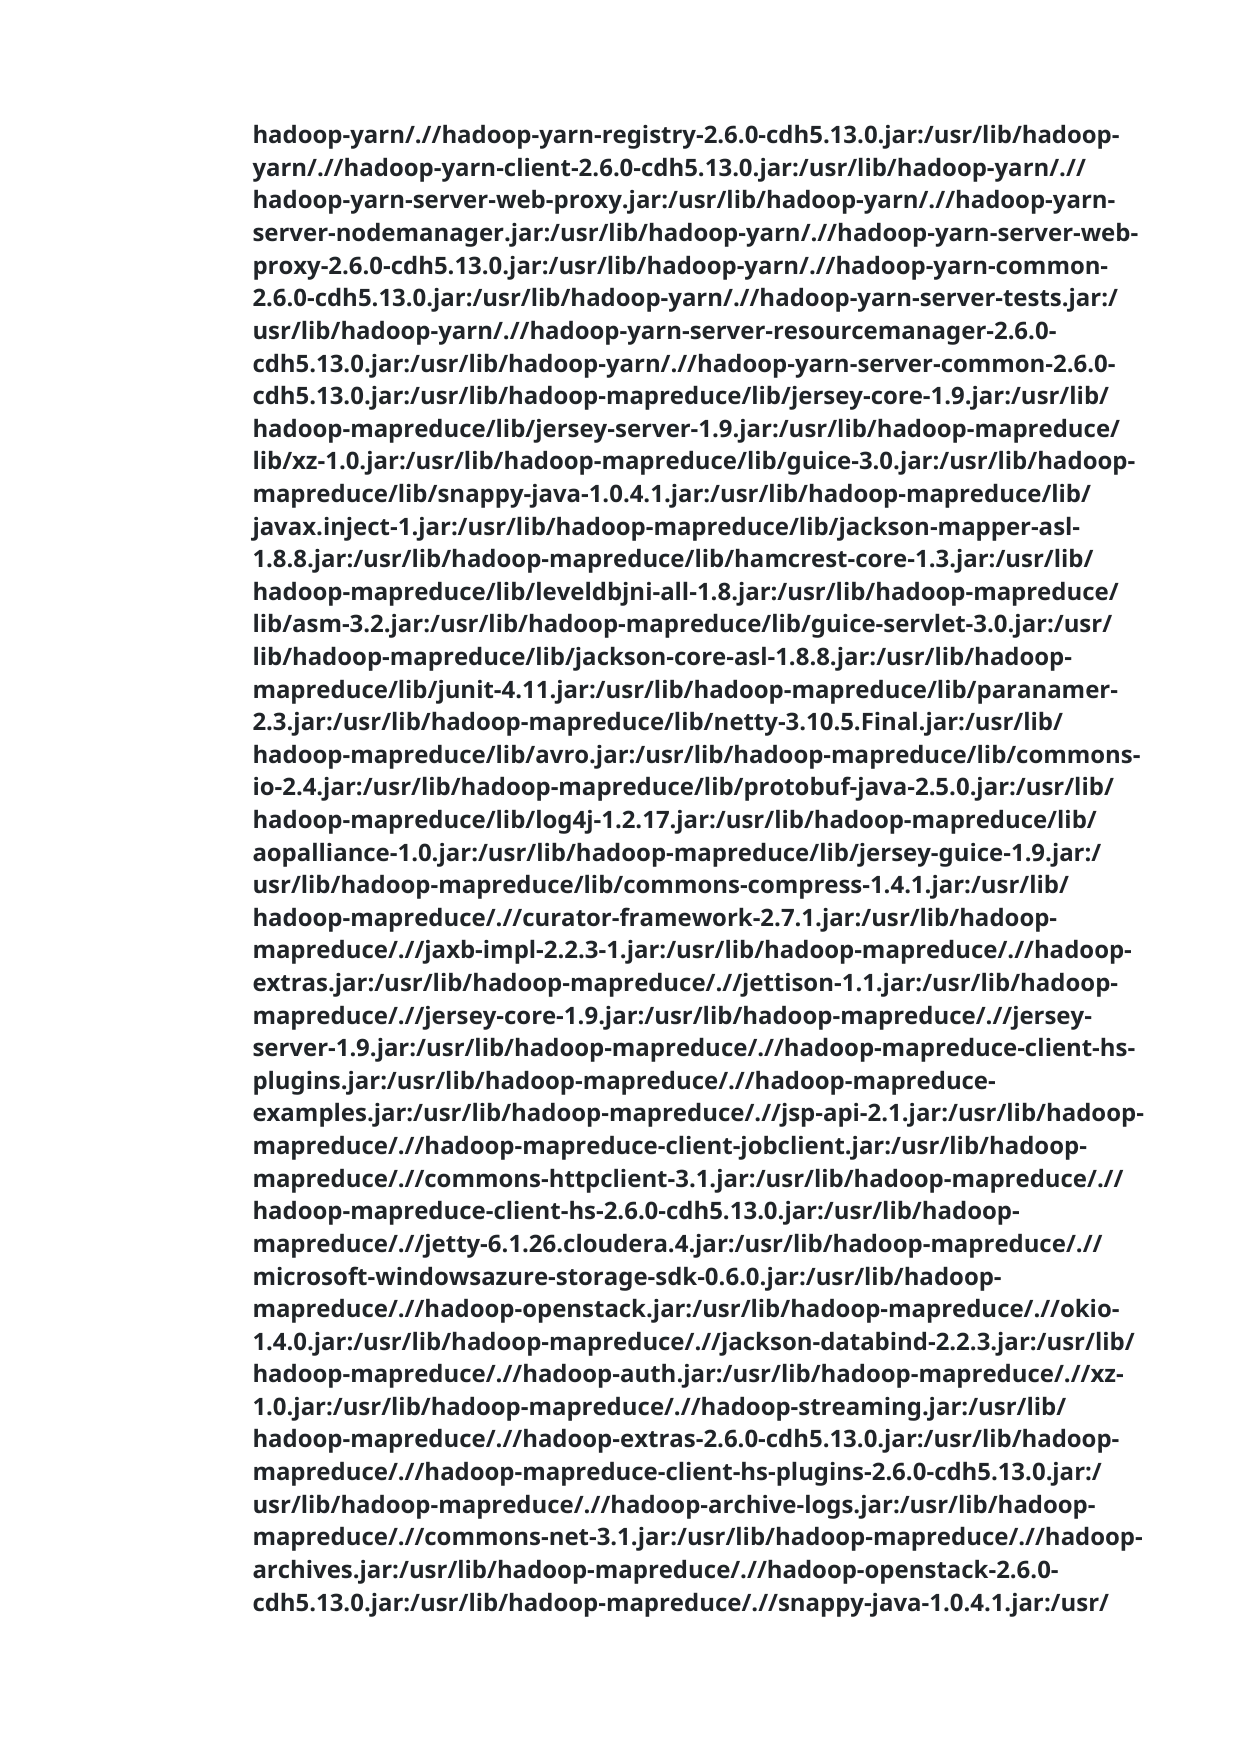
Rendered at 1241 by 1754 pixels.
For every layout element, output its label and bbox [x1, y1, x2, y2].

text [252, 118, 1152, 1618]
